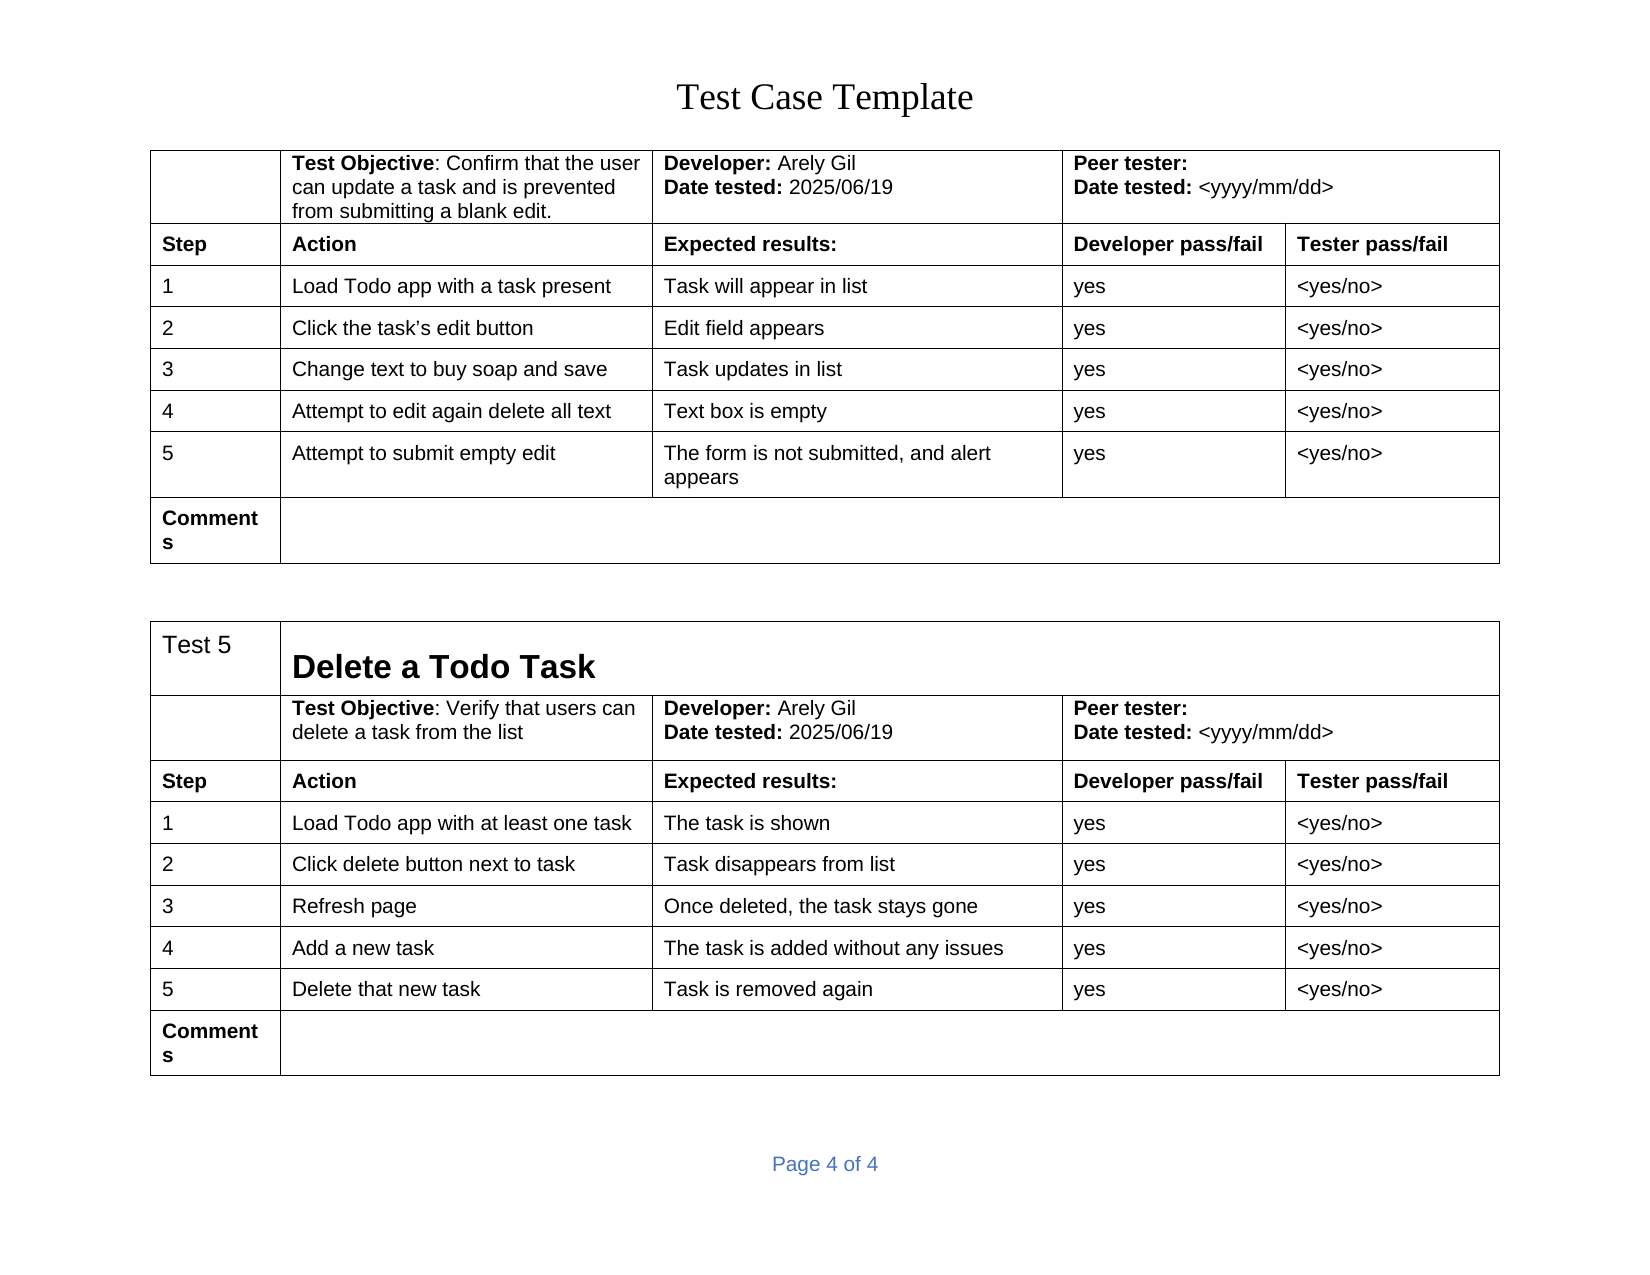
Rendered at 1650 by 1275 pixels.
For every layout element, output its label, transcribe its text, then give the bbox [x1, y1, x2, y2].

table_cell 2 [151, 307, 280, 348]
table_cell <yes/no> [1286, 432, 1499, 497]
table_cell yes [1063, 886, 1285, 926]
table_cell Comments [151, 498, 280, 562]
table_cell Refresh page [281, 886, 652, 926]
table_cell <yes/no> [1286, 969, 1499, 1009]
table_cell yes [1063, 391, 1285, 431]
table_cell 1 [151, 266, 280, 306]
table_cell 3 [151, 886, 280, 926]
table_cell [281, 1011, 1499, 1075]
table_cell Peer tester: Date tested: <yyyy/mm/dd> [1063, 151, 1499, 223]
table_cell Text box is empty [653, 391, 1062, 431]
table_cell 5 [151, 969, 280, 1009]
table_header Test 5 [151, 622, 280, 695]
table_cell Step [151, 224, 280, 264]
table_cell Test Objective: Confirm that the user can update a task and is prevented from submitting a blank edit. [281, 151, 652, 223]
table_cell Click the task’s edit button [281, 307, 652, 348]
table_cell [151, 151, 280, 223]
table_cell Developer: Arely Gil Date tested: 2025/06/19 [653, 151, 1062, 223]
table_cell <yes/no> [1286, 802, 1499, 843]
table_cell Once deleted, the task stays gone [653, 886, 1062, 926]
table_cell <yes/no> [1286, 927, 1499, 968]
table_cell The task is shown [653, 802, 1062, 843]
table_cell Task will appear in list [653, 266, 1062, 306]
table_cell Expected results: [653, 761, 1062, 801]
table_cell Delete that new task [281, 969, 652, 1009]
table_cell Step [151, 761, 280, 801]
table_cell Tester pass/fail [1286, 224, 1499, 264]
table_cell Add a new task [281, 927, 652, 968]
table_cell yes [1063, 349, 1285, 389]
table_cell Click delete button next to task [281, 844, 652, 884]
table_cell Edit field appears [653, 307, 1062, 348]
table_cell [281, 498, 1499, 562]
table_cell 4 [151, 391, 280, 431]
table_cell Developer: Arely Gil Date tested: 2025/06/19 [653, 696, 1062, 759]
table_cell Task updates in list [653, 349, 1062, 389]
table_cell yes [1063, 432, 1285, 497]
table_cell Load Todo app with a task present [281, 266, 652, 306]
table_cell yes [1063, 844, 1285, 884]
table_cell Developer pass/fail [1063, 224, 1285, 264]
table_cell yes [1063, 307, 1285, 348]
table_cell Developer pass/fail [1063, 761, 1285, 801]
table_cell Action [281, 761, 652, 801]
table_cell Expected results: [653, 224, 1062, 264]
table_cell Action [281, 224, 652, 264]
table_cell <yes/no> [1286, 886, 1499, 926]
table_cell 4 [151, 927, 280, 968]
table_cell <yes/no> [1286, 266, 1499, 306]
table_cell 1 [151, 802, 280, 843]
table_cell 3 [151, 349, 280, 389]
table_cell Comments [151, 1011, 280, 1075]
table_cell The task is added without any issues [653, 927, 1062, 968]
table_cell <yes/no> [1286, 844, 1499, 884]
table_cell Task disappears from list [653, 844, 1062, 884]
table_cell Test Objective: Verify that users can delete a task from the list [281, 696, 652, 759]
table_cell 5 [151, 432, 280, 497]
table_cell Peer tester: Date tested: <yyyy/mm/dd> [1063, 696, 1499, 759]
table_cell <yes/no> [1286, 391, 1499, 431]
table_cell Task is removed again [653, 969, 1062, 1009]
table_cell <yes/no> [1286, 307, 1499, 348]
table_cell Tester pass/fail [1286, 761, 1499, 801]
table_cell <yes/no> [1286, 349, 1499, 389]
table_cell Load Todo app with at least one task [281, 802, 652, 843]
table_cell yes [1063, 969, 1285, 1009]
table_cell Attempt to submit empty edit [281, 432, 652, 497]
table_cell [151, 696, 280, 759]
table_cell Change text to buy soap and save [281, 349, 652, 389]
table_cell yes [1063, 266, 1285, 306]
table_header Delete a Todo Task [281, 622, 1499, 695]
table_cell yes [1063, 802, 1285, 843]
table_cell yes [1063, 927, 1285, 968]
table_cell 2 [151, 844, 280, 884]
table_cell The form is not submitted, and alert appears [653, 432, 1062, 497]
table_cell Attempt to edit again delete all text [281, 391, 652, 431]
